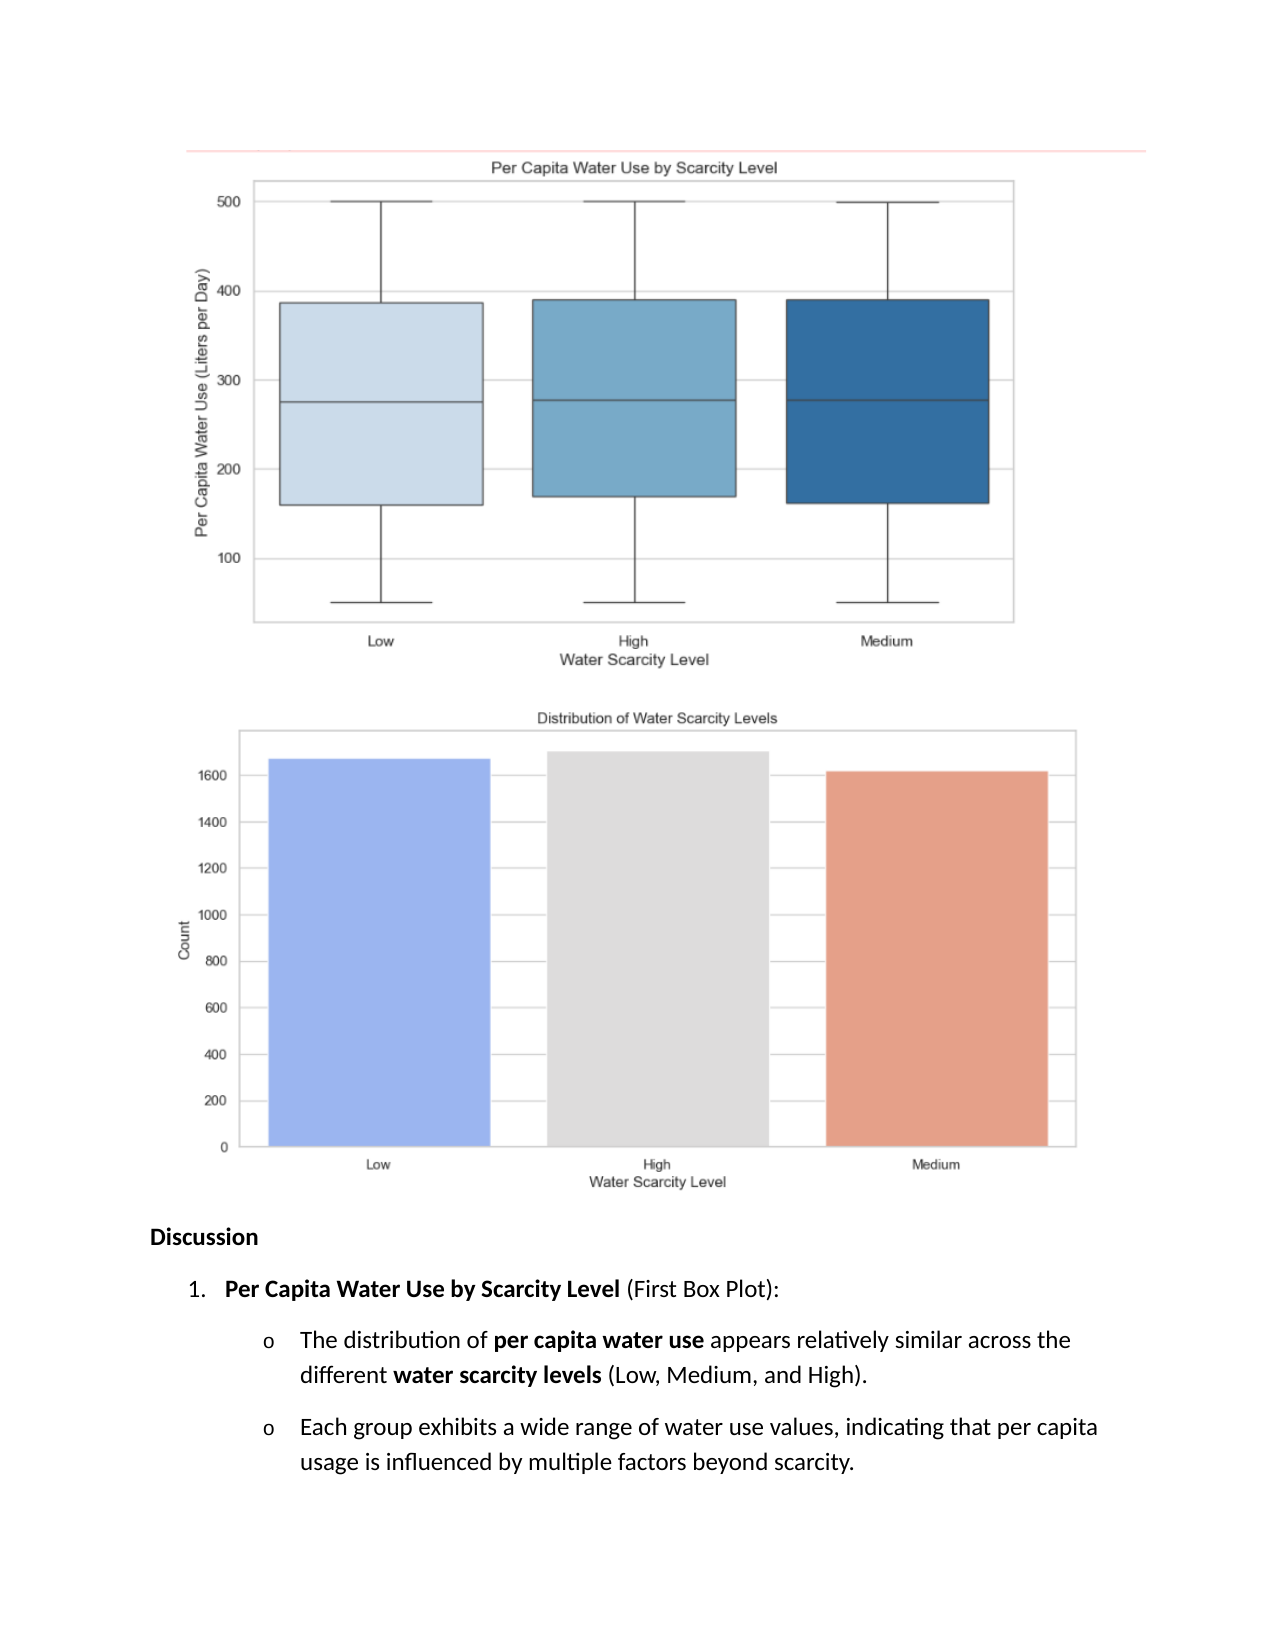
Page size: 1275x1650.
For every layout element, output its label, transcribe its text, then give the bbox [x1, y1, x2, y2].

list Per Capita Water Use by Scarcity Level (First Box Plot): [187, 1273, 1125, 1303]
list The distribution of per capita water use appears relatively similar across the different water scarcity levels (Low, Medium, and High). [262, 1324, 1125, 1390]
list Each group exhibits a wide range of water use values, indicating that per capita usage is influenced by multiple factors beyond scarcity. [262, 1411, 1125, 1477]
picture [150, 708, 1124, 1200]
picture [150, 150, 1147, 688]
text Discussion [150, 1221, 1125, 1252]
